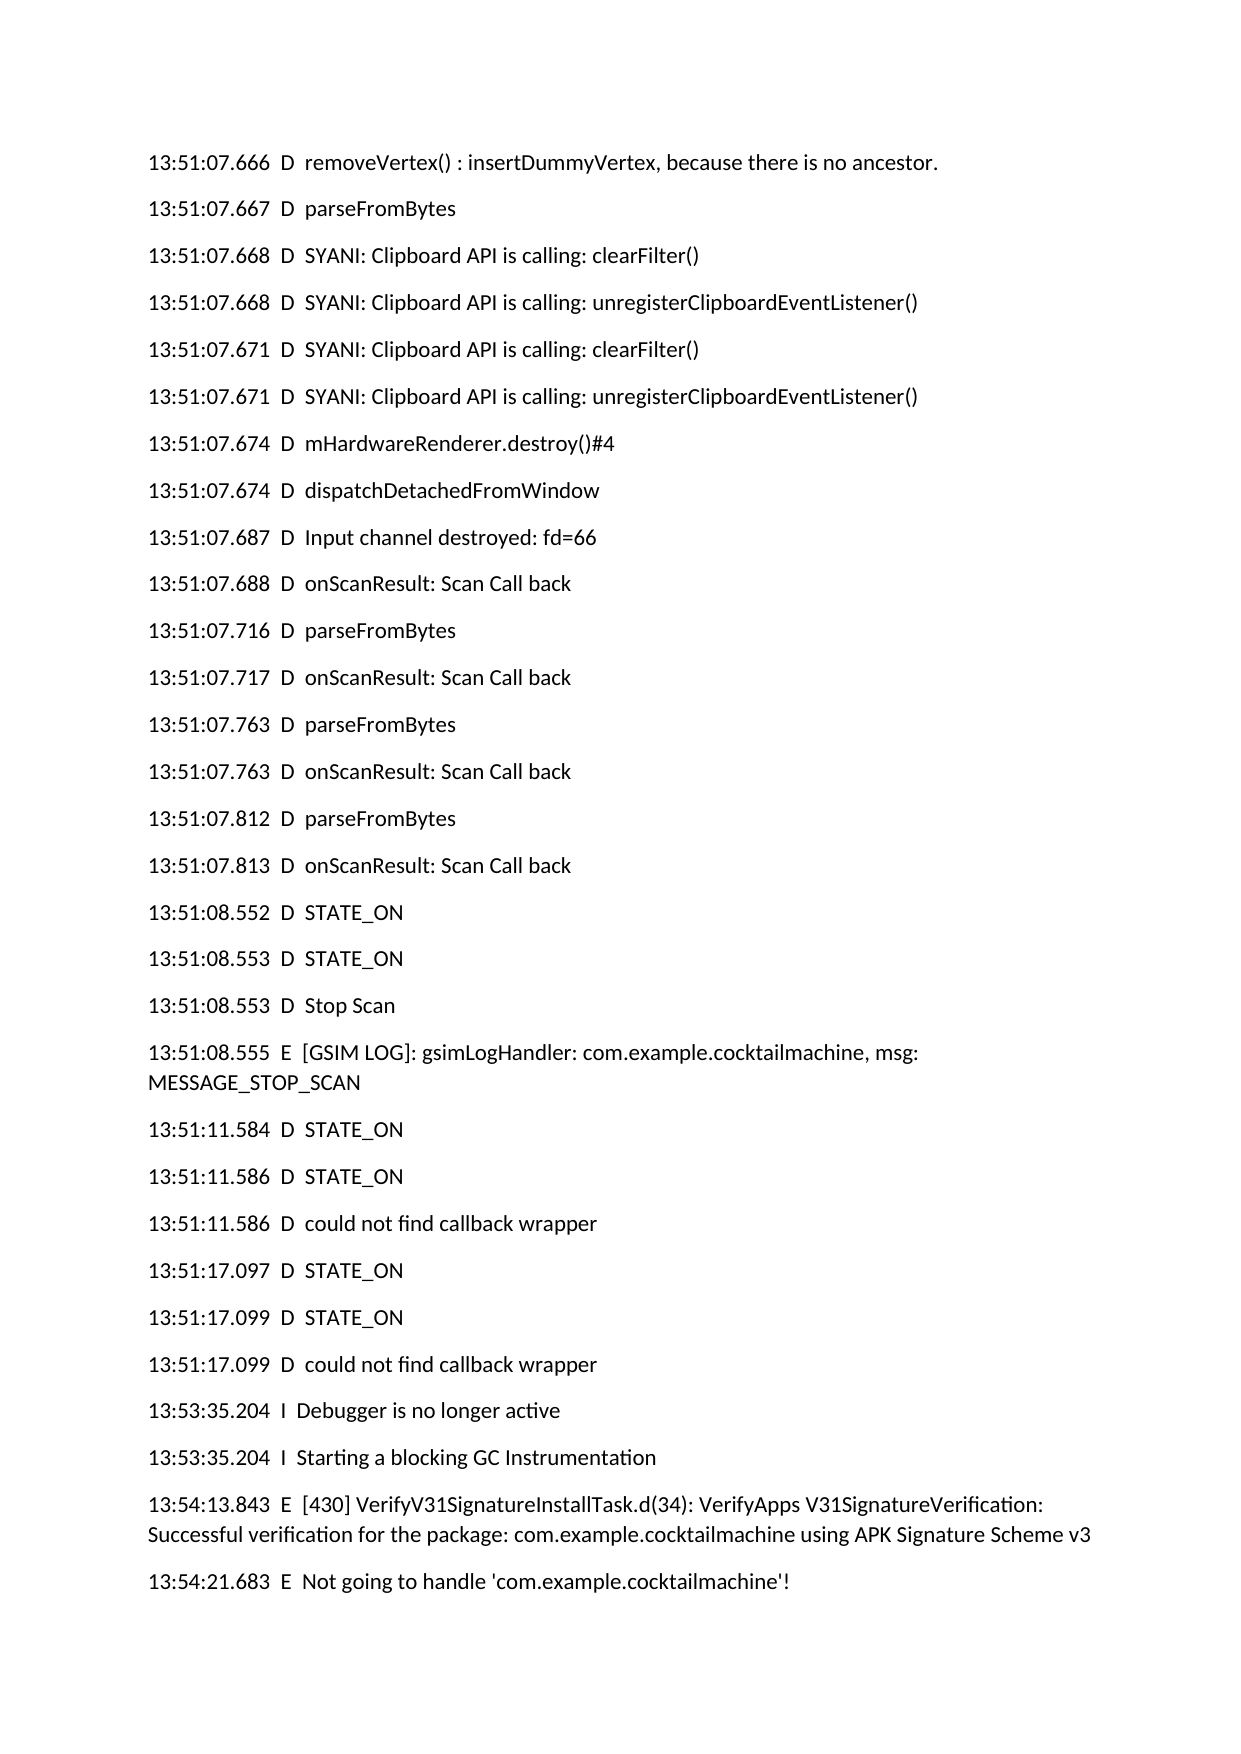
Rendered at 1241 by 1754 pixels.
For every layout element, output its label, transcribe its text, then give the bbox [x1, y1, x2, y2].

text 13:51:07.668 D SYANI: Clipboard API is calling: clearFilter() [148, 241, 1093, 269]
text 13:51:11.586 D could not find callback wrapper [148, 1209, 1093, 1237]
text 13:51:07.763 D onScanResult: Scan Call back [148, 757, 1093, 785]
text 13:51:17.099 D STATE_ON [148, 1303, 1093, 1331]
text 13:51:08.552 D STATE_ON [148, 898, 1093, 926]
text 13:51:07.716 D parseFromBytes [148, 616, 1093, 644]
text 13:51:07.812 D parseFromBytes [148, 804, 1093, 832]
text 13:53:35.204 I Starting a blocking GC Instrumentation [148, 1443, 1093, 1471]
text 13:51:08.553 D STATE_ON [148, 944, 1093, 972]
text 13:51:07.687 D Input channel destroyed: fd=66 [148, 523, 1093, 551]
text 13:51:07.667 D parseFromBytes [148, 194, 1093, 222]
text 13:53:35.204 I Debugger is no longer active [148, 1397, 1093, 1424]
text 13:54:13.843 E [430] VerifyV31SignatureInstallTask.d(34): VerifyApps V31SignatureVerification: Successful verification for the package: com.example.cocktailmachine using APK Signature Scheme v3 [148, 1490, 1093, 1548]
text 13:51:07.717 D onScanResult: Scan Call back [148, 663, 1093, 691]
text 13:51:07.688 D onScanResult: Scan Call back [148, 569, 1093, 597]
text 13:51:07.674 D mHardwareRenderer.destroy()#4 [148, 429, 1093, 457]
text 13:54:21.683 E Not going to handle 'com.example.cocktailmachine'! [148, 1567, 1093, 1595]
text 13:51:11.586 D STATE_ON [148, 1162, 1093, 1190]
text 13:51:07.763 D parseFromBytes [148, 710, 1093, 738]
text 13:51:17.097 D STATE_ON [148, 1256, 1093, 1284]
text 13:51:07.668 D SYANI: Clipboard API is calling: unregisterClipboardEventListener() [148, 288, 1093, 316]
text 13:51:07.671 D SYANI: Clipboard API is calling: unregisterClipboardEventListener() [148, 382, 1093, 410]
text 13:51:08.553 D Stop Scan [148, 991, 1093, 1019]
text 13:51:17.099 D could not find callback wrapper [148, 1350, 1093, 1378]
text 13:51:07.671 D SYANI: Clipboard API is calling: clearFilter() [148, 335, 1093, 363]
text 13:51:07.674 D dispatchDetachedFromWindow [148, 476, 1093, 504]
text 13:51:07.813 D onScanResult: Scan Call back [148, 851, 1093, 879]
text 13:51:11.584 D STATE_ON [148, 1115, 1093, 1143]
text 13:51:08.555 E [GSIM LOG]: gsimLogHandler: com.example.cocktailmachine, msg: MESSAGE_STOP_SCAN [148, 1038, 1093, 1096]
text 13:51:07.666 D removeVertex() : insertDummyVertex, because there is no ancestor. [148, 148, 1093, 176]
